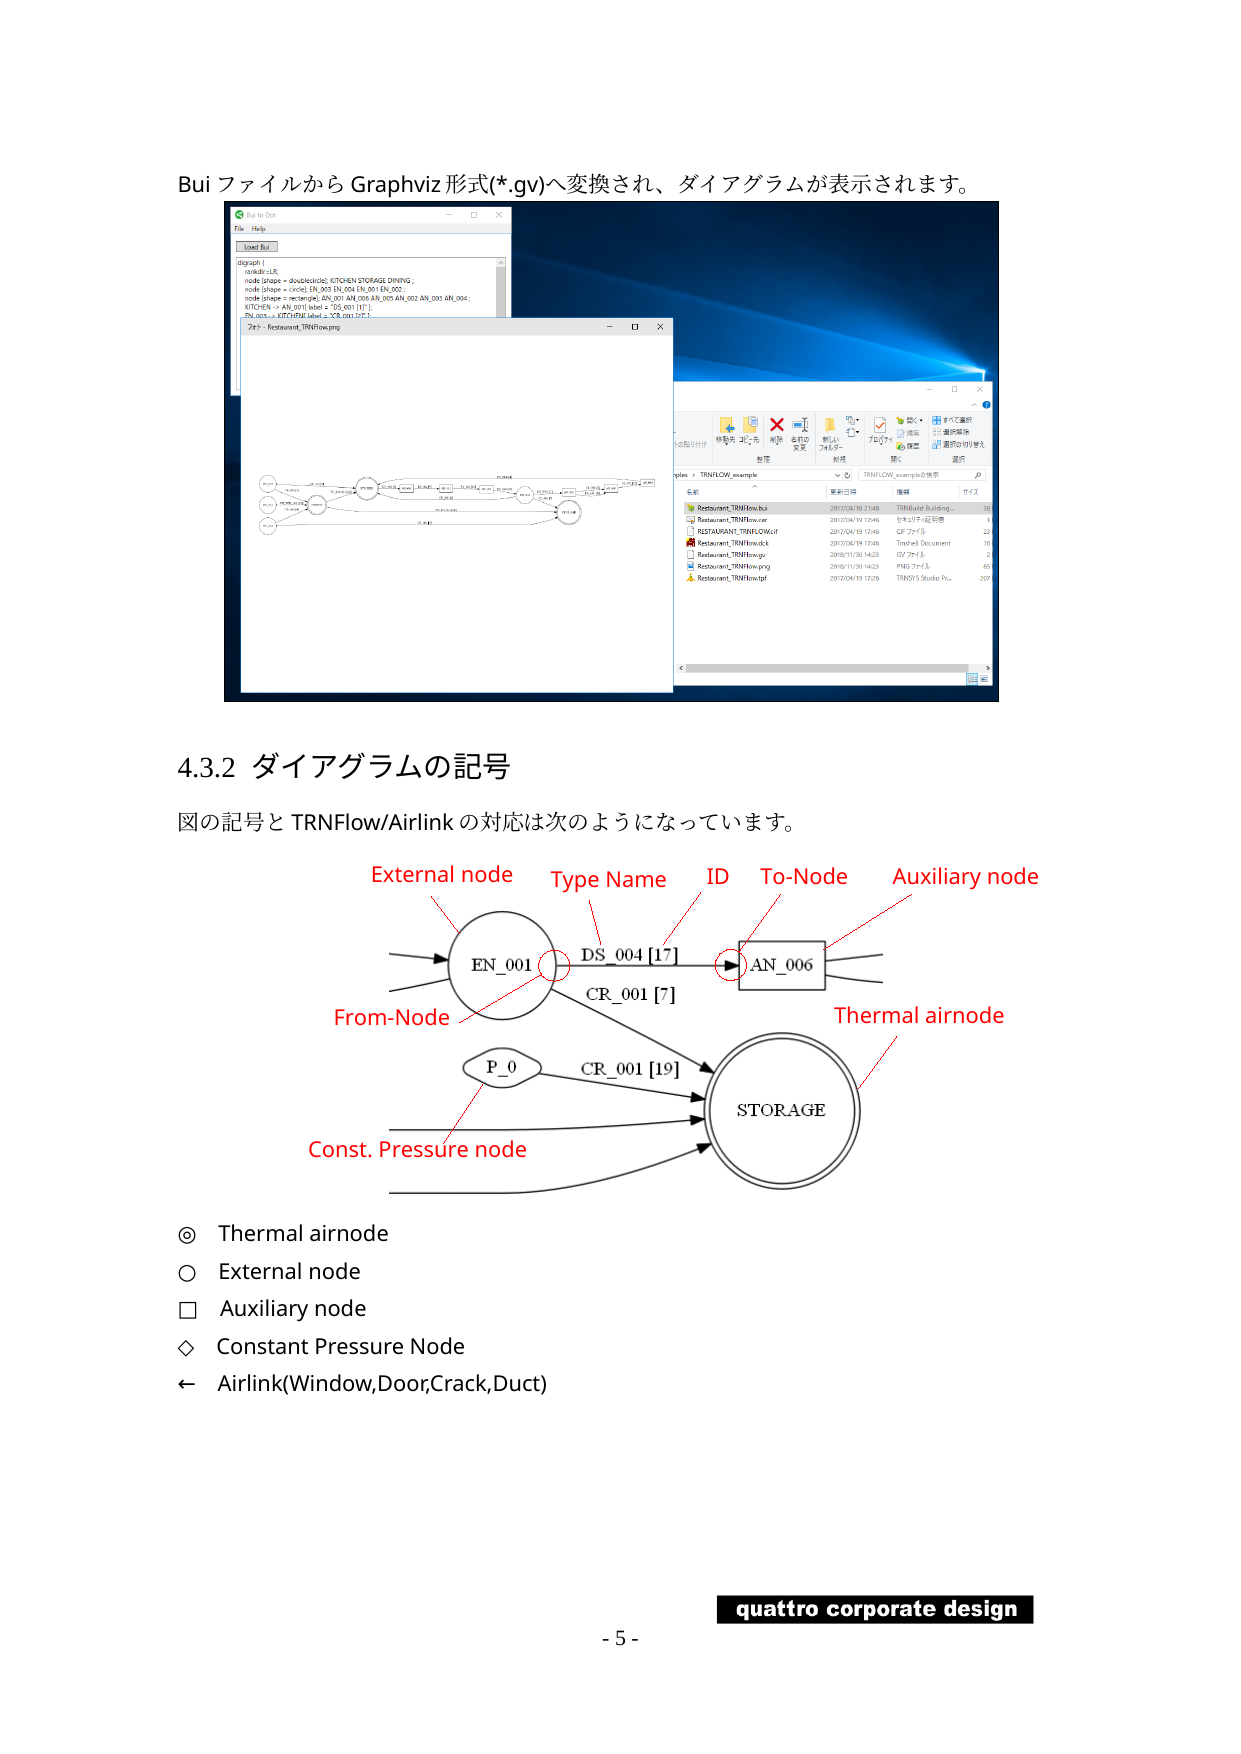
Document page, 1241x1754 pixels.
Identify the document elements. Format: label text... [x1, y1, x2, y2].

text BuiファイルからGraphviz形式(*.gv)へ変換され、ダイアグラムが表示されます。 [177, 164, 1034, 202]
text ○ External node [177, 1252, 1034, 1289]
picture [389, 892, 883, 1212]
text ダイアグラムの記号 [177, 727, 1034, 802]
text □ Auxiliary node [177, 1289, 1034, 1327]
text ← Airlink(Window,Door,Crack,Duct) [177, 1364, 1034, 1402]
text 図の記号とTRNFlow/Airlinkの対応は次のようになっています。 [177, 802, 1034, 839]
text ◎ Thermal airnode [177, 1214, 1034, 1252]
picture [716, 1595, 1034, 1624]
picture [225, 202, 998, 701]
text ◇ Constant Pressure Node [177, 1327, 1034, 1364]
